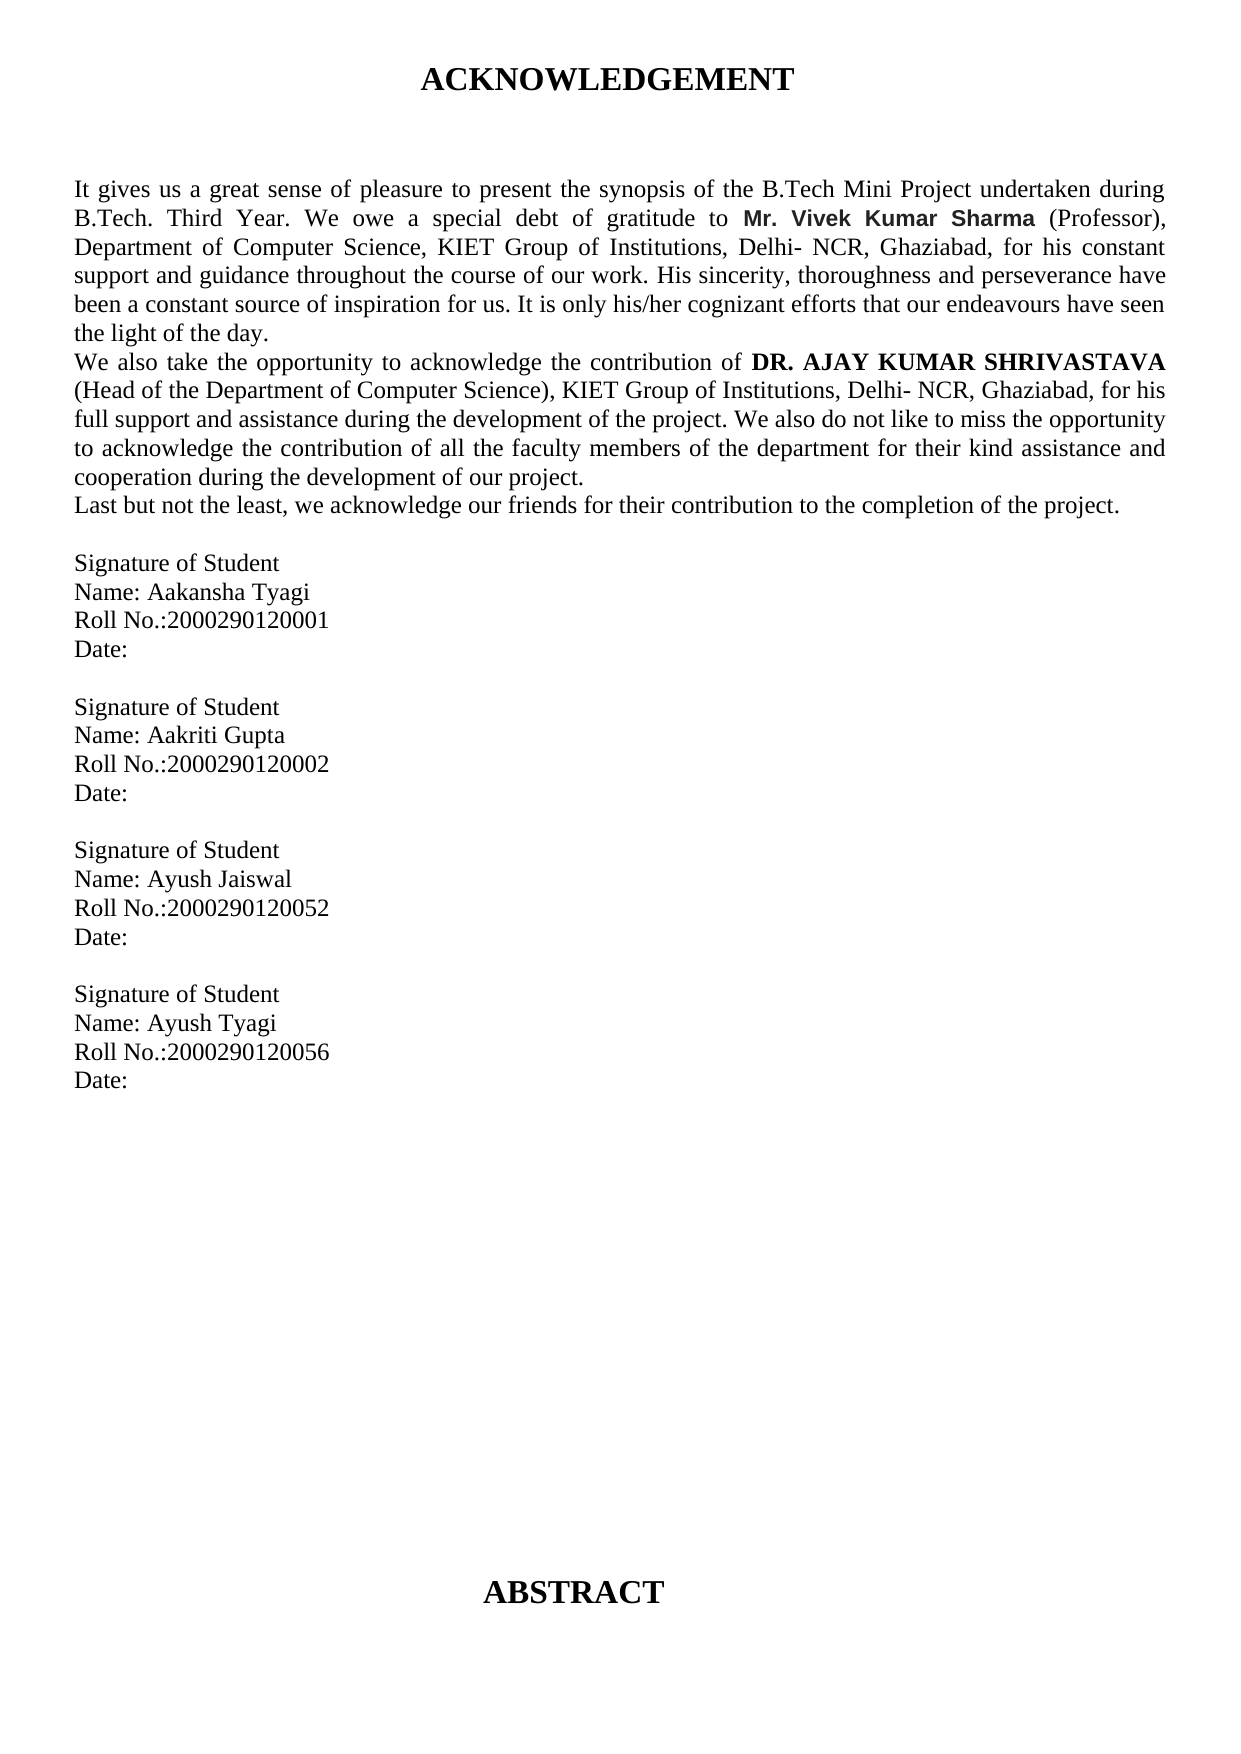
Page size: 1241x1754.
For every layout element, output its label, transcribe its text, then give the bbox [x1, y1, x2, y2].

text Date: [74, 922, 1166, 950]
text Date: [74, 1065, 1166, 1094]
text Date: [74, 634, 1166, 663]
text Roll No.:2000290120002 [74, 749, 1166, 778]
text It gives us a great sense of pleasure to present the synopsis of the B.Tech Mini Project undertaken during B.Tech. Third Year. We owe a special debt of gratitude to Mr. Vivek Kumar Sharma (Professor), Department of Computer Science, KIET Group of Institutions, Delhi- NCR, Ghaziabad, for his constant support and guidance throughout the course of our work. His sincerity, thoroughness and perseverance have been a constant source of inspiration for us. It is only his/her cognizant efforts that our endeavours have seen the light of the day. [74, 174, 1166, 347]
text Signature of Student [74, 979, 1166, 1008]
text Name: Aakansha Tyagi [74, 577, 1166, 605]
text Roll No.:2000290120052 [74, 893, 1166, 922]
text Signature of Student [74, 835, 1166, 864]
text Signature of Student [74, 692, 1166, 720]
text Signature of Student [74, 548, 1166, 577]
text Date: [74, 778, 1166, 807]
text ACKNOWLEDGEMENT [74, 59, 1166, 97]
text Name: Ayush Tyagi [74, 1008, 1166, 1037]
text Roll No.:2000290120001 [74, 605, 1166, 634]
text Roll No.:2000290120056 [74, 1037, 1166, 1065]
text Name: Aakriti Gupta [74, 720, 1166, 749]
text We also take the opportunity to acknowledge the contribution of DR. AJAY KUMAR SHRIVASTAVA (Head of the Department of Computer Science), KIET Group of Institutions, Delhi- NCR, Ghaziabad, for his full support and assistance during the development of the project. We also do not like to miss the opportunity to acknowledge the contribution of all the faculty members of the department for their kind assistance and cooperation during the development of our project. [74, 347, 1166, 490]
text Last but not the least, we acknowledge our friends for their contribution to the completion of the project. [74, 490, 1166, 519]
text ABSTRACT [74, 1572, 1166, 1611]
text Name: Ayush Jaiswal [74, 864, 1166, 893]
